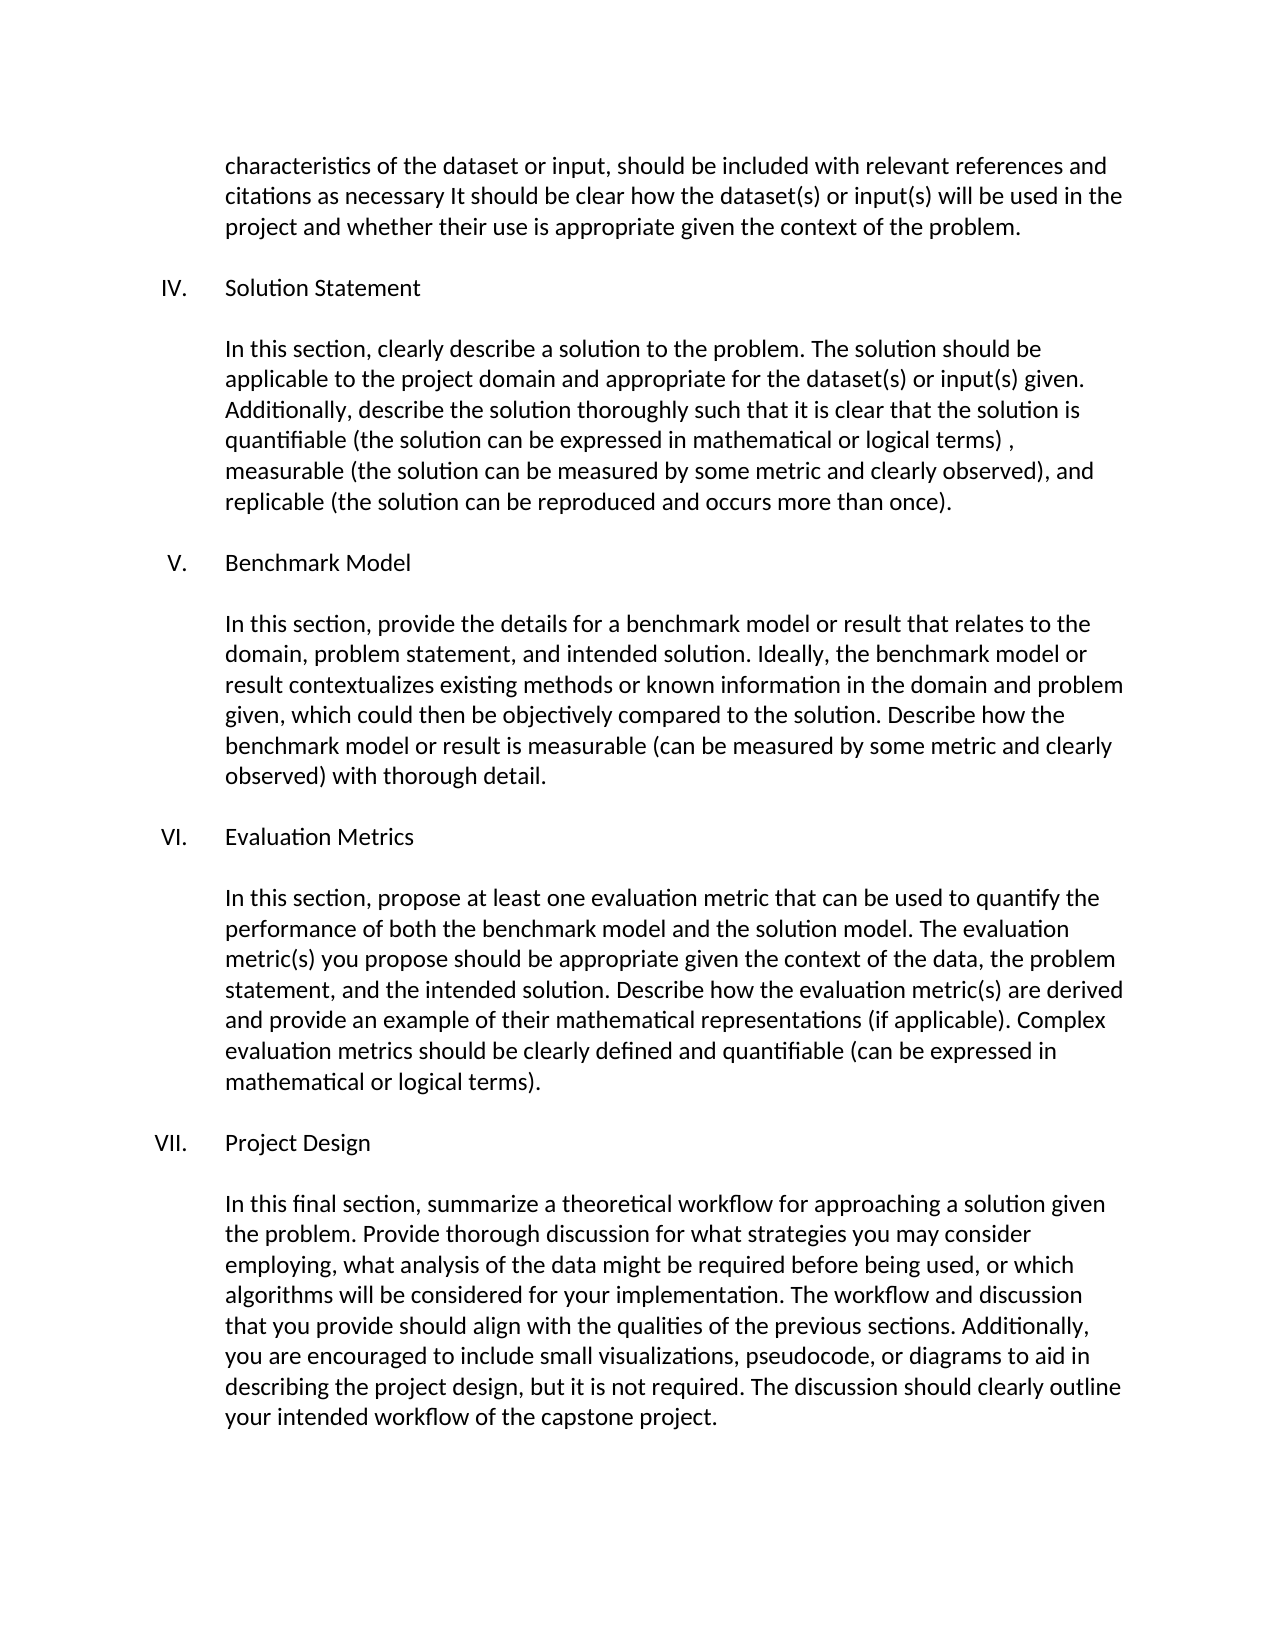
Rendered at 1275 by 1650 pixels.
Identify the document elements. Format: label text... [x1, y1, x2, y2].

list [225, 150, 1125, 242]
list In this section, provide the details for a benchmark model or result that relates to the domain, problem statement, and intended solution. Ideally, the benchmark model or result contextualizes existing methods or known information in the domain and problem given, which could then be objectively compared to the solution. Describe how the benchmark model or result is measurable (can be measured by some metric and clearly observed) with thorough detail. [225, 608, 1125, 791]
list In this final section, summarize a theoretical workflow for approaching a solution given the problem. Provide thorough discussion for what strategies you may consider employing, what analysis of the data might be required before being used, or which algorithms will be considered for your implementation. The workflow and discussion that you provide should align with the qualities of the previous sections. Additionally, you are encouraged to include small visualizations, pseudocode, or diagrams to aid in describing the project design, but it is not required. The discussion should clearly outline your intended workflow of the capstone project. [225, 1188, 1125, 1432]
list Evaluation Metrics [187, 821, 1125, 852]
list In this section, clearly describe a solution to the problem. The solution should be applicable to the project domain and appropriate for the dataset(s) or input(s) given. Additionally, describe the solution thoroughly such that it is clear that the solution is quantifiable (the solution can be expressed in mathematical or logical terms) , measurable (the solution can be measured by some metric and clearly observed), and replicable (the solution can be reproduced and occurs more than once). [225, 333, 1125, 516]
list Benchmark Model [187, 547, 1125, 577]
list Project Design [187, 1127, 1125, 1157]
list In this section, propose at least one evaluation metric that can be used to quantify the performance of both the benchmark model and the solution model. The evaluation metric(s) you propose should be appropriate given the context of the data, the problem statement, and the intended solution. Describe how the evaluation metric(s) are derived and provide an example of their mathematical representations (if applicable). Complex evaluation metrics should be clearly defined and quantifiable (can be expressed in mathematical or logical terms). [225, 882, 1125, 1096]
list Solution Statement [187, 272, 1125, 303]
